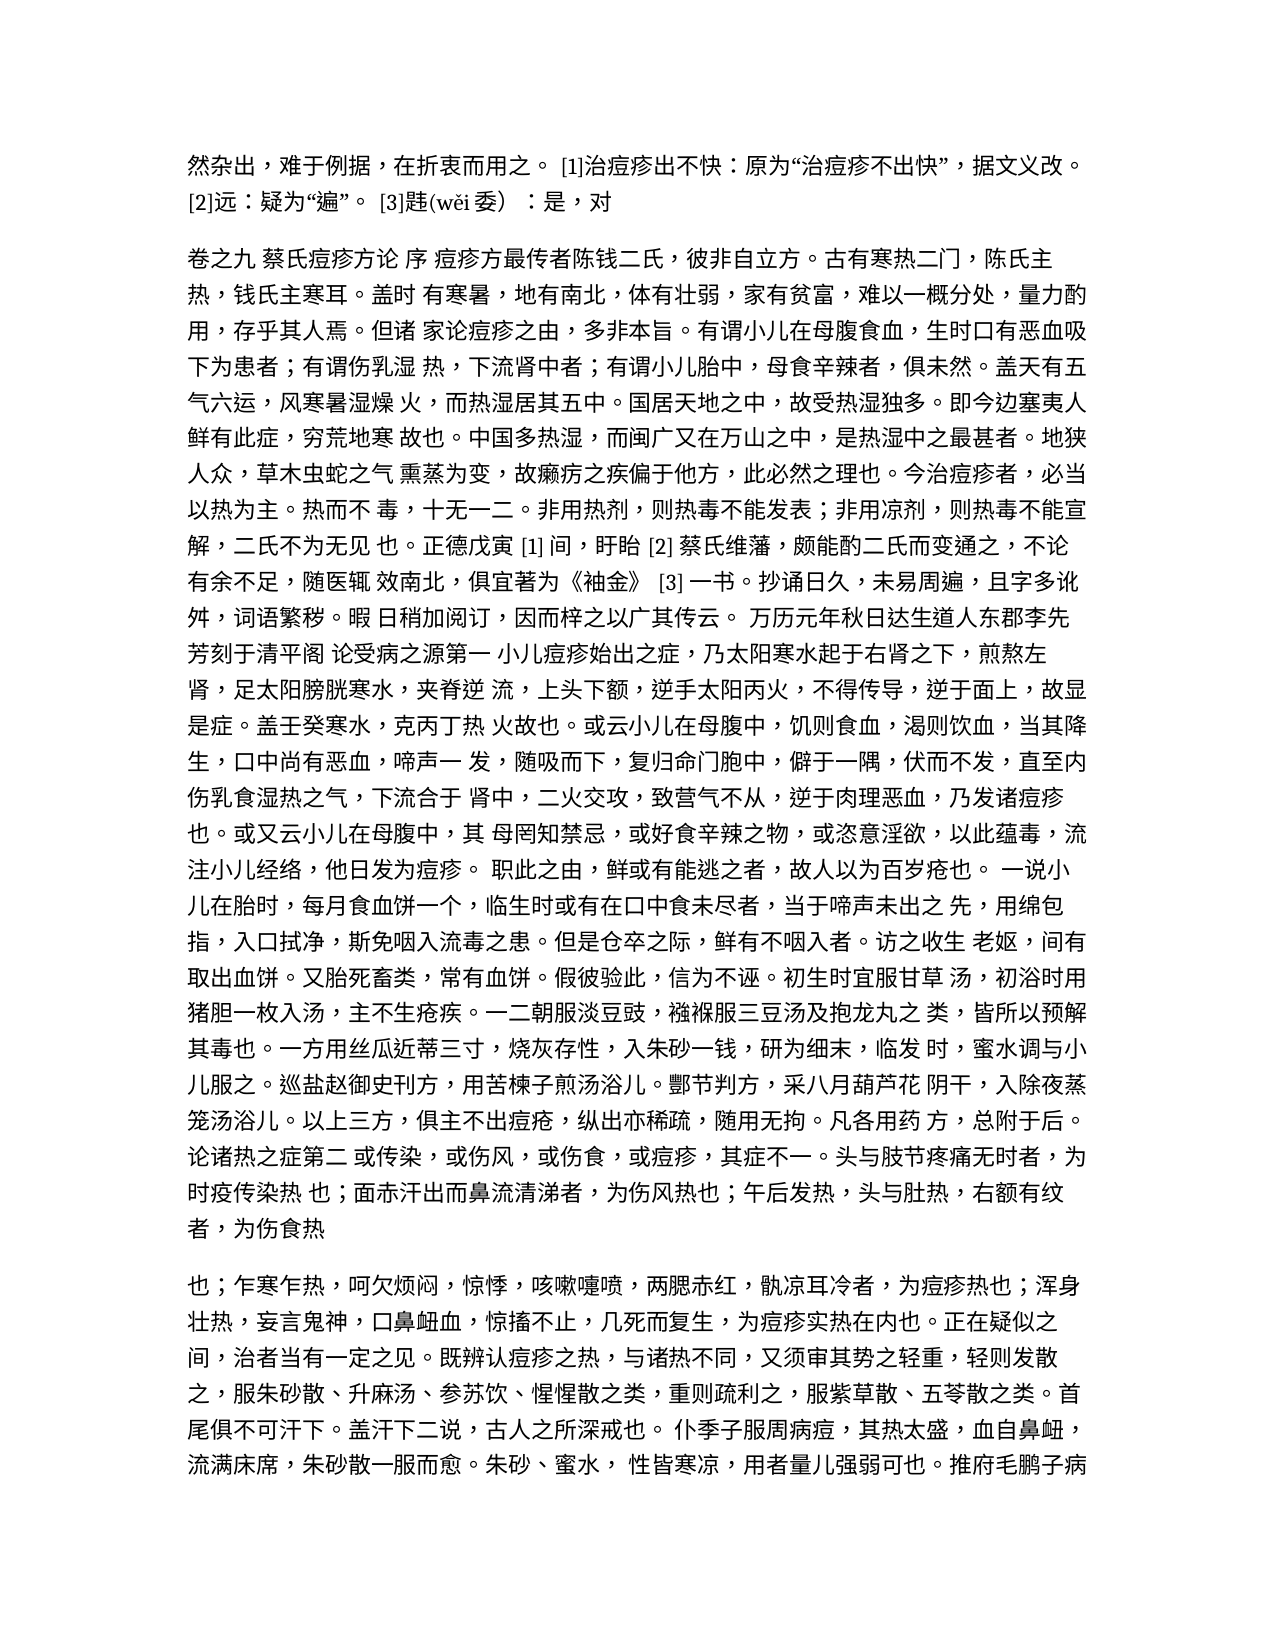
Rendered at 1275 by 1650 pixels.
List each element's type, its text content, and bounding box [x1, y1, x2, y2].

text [187, 1270, 1087, 1481]
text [187, 150, 1087, 217]
text 卷之九 蔡氏痘疹方论 序 痘疹方最传者陈钱二氏，彼非自立方。古有寒热二门，陈氏主热，钱氏主寒耳。盖时 有寒暑，地有南北，体有壮弱，家有贫富，难以一概分处，量力酌用，存乎其人焉。但诸 家论痘疹之由，多非本旨。有谓小儿在母腹食血，生时口有恶血吸下为患者；有谓伤乳湿 热，下流肾中者；有谓小儿胎中，母食辛辣者，俱未然。盖天有五气六运，风寒暑湿燥 火，而热湿居其五中。国居天地之中，故受热湿独多。即今边塞夷人鲜有此症，穷荒地寒 故也。中国多热湿，而闽广又在万山之中，是热湿中之最甚者。地狭人众，草木虫蛇之气 熏蒸为变，故癞疠之疾偏于他方，此必然之理也。今治痘疹者，必当以热为主。热而不 毒，十无一二。非用热剂，则热毒不能发表；非用凉剂，则热毒不能宣解，二氏不为无见 也。正德戊寅 [1] 间，盱眙 [2] 蔡氏维藩，颇能酌二氏而变通之，不论有余不足，随医辄 效南北，俱宜著为《袖金》 [3] 一书。抄诵日久，未易周遍，且字多讹舛，词语繁秽。暇 日稍加阅订，因而梓之以广其传云。 万历元年秋日达生道人东郡李先芳刻于清平阁 论受病之源第一 小儿痘疹始出之症，乃太阳寒水起于右肾之下，煎熬左肾，足太阳膀胱寒水，夹脊逆 流，上头下额，逆手太阳丙火，不得传导，逆于面上，故显是症。盖壬癸寒水，克丙丁热 火故也。或云小儿在母腹中，饥则食血，渴则饮血，当其降生，口中尚有恶血，啼声一 发，随吸而下，复归命门胞中，僻于一隅，伏而不发，直至内伤乳食湿热之气，下流合于 肾中，二火交攻，致营气不从，逆于肉理恶血，乃发诸痘疹也。或又云小儿在母腹中，其 母罔知禁忌，或好食辛辣之物，或恣意淫欲，以此蕴毒，流注小儿经络，他日发为痘疹。 职此之由，鲜或有能逃之者，故人以为百岁疮也。 一说小儿在胎时，每月食血饼一个，临生时或有在口中食未尽者，当于啼声未出之 先，用绵包指，入口拭净，斯免咽入流毒之患。但是仓卒之际，鲜有不咽入者。访之收生 老妪，间有取出血饼。又胎死畜类，常有血饼。假彼验此，信为不诬。初生时宜服甘草 汤，初浴时用猪胆一枚入汤，主不生疮疾。一二朝服淡豆豉，襁褓服三豆汤及抱龙丸之 类，皆所以预解其毒也。一方用丝瓜近蒂三寸，烧灰存性，入朱砂一钱，研为细末，临发 时，蜜水调与小儿服之。巡盐赵御史刊方，用苦楝子煎汤浴儿。酆节判方，采八月葫芦花 阴干，入除夜蒸笼汤浴儿。以上三方，俱主不出痘疮，纵出亦稀疏，随用无拘。凡各用药 方，总附于后。 论诸热之症第二 或传染，或伤风，或伤食，或痘疹，其症不一。头与肢节疼痛无时者，为时疫传染热 也；面赤汗出而鼻流清涕者，为伤风热也；午后发热，头与肚热，右额有纹者，为伤食热 [187, 243, 1087, 1244]
